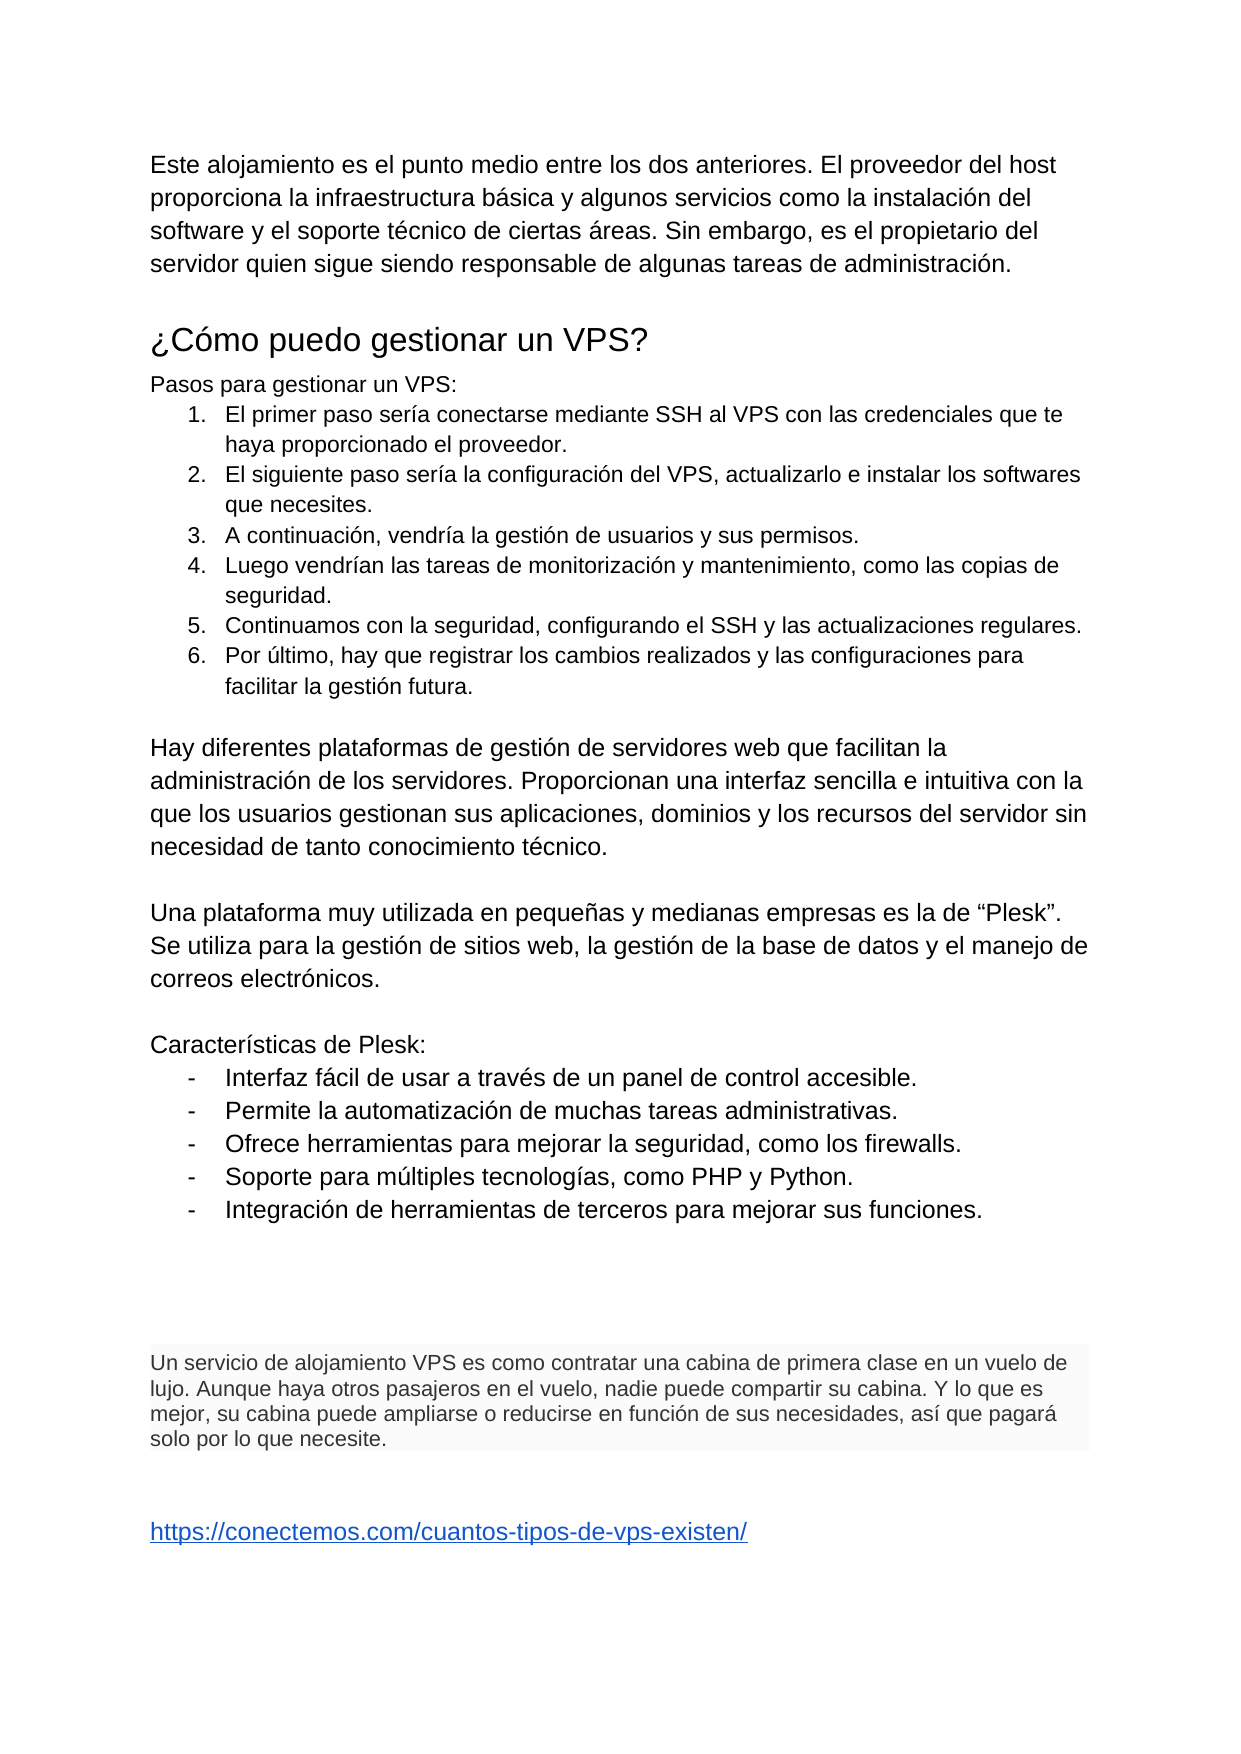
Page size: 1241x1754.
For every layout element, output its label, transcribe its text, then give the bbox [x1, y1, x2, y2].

text Este alojamiento es el punto medio entre los dos anteriores. El proveedor del host proporciona la infraestructura básica y algunos servicios como la instalación del software y el soporte técnico de ciertas áreas. Sin embargo, es el propietario del servidor quien sigue siendo responsable de algunas tareas de administración. [150, 150, 1090, 278]
text Pasos para gestionar un VPS: [150, 371, 1090, 397]
list El siguiente paso sería la configuración del VPS, actualizarlo e instalar los softwares que necesites. [187, 461, 1090, 518]
text Características de Plesk: [150, 1030, 1090, 1059]
text Un servicio de alojamiento VPS es como contratar una cabina de primera clase en un vuelo de lujo. Aunque haya otros pasajeros en el vuelo, nadie puede compartir su cabina. Y lo que es mejor, su cabina puede ampliarse o reducirse en función de sus necesidades, así que pagará solo por lo que necesite. [150, 1344, 1090, 1451]
text Hay diferentes plataformas de gestión de servidores web que facilitan la administración de los servidores. Proporcionan una interfaz sencilla e intuitiva con la que los usuarios gestionan sus aplicaciones, dominios y los recursos del servidor sin necesidad de tanto conocimiento técnico. [150, 733, 1090, 861]
list Interfaz fácil de usar a través de un panel de control accesible. [187, 1063, 1090, 1092]
list A continuación, vendría la gestión de usuarios y sus permisos. [187, 522, 1090, 548]
list Permite la automatización de muchas tareas administrativas. [187, 1096, 1090, 1125]
text Una plataforma muy utilizada en pequeñas y medianas empresas es la de “Plesk”. Se utiliza para la gestión de sitios web, la gestión de la base de datos y el manejo de correos electrónicos. [150, 898, 1090, 993]
list Ofrece herramientas para mejorar la seguridad, como los firewalls. [187, 1129, 1090, 1158]
list Soporte para múltiples tecnologías, como PHP y Python. [187, 1162, 1090, 1191]
list Continuamos con la seguridad, configurando el SSH y las actualizaciones regulares. [187, 612, 1090, 638]
text https://conectemos.com/cuantos-tipos-de-vps-existen/ [150, 1517, 1090, 1546]
list Luego vendrían las tareas de monitorización y mantenimiento, como las copias de seguridad. [187, 552, 1090, 608]
list Integración de herramientas de terceros para mejorar sus funciones. [187, 1195, 1090, 1224]
list El primer paso sería conectarse mediante SSH al VPS con las credenciales que te haya proporcionado el proveedor. [187, 401, 1090, 457]
subtitle ¿Cómo puedo gestionar un VPS? [150, 319, 1090, 358]
list Por último, hay que registrar los cambios realizados y las configuraciones para facilitar la gestión futura. [187, 642, 1090, 699]
